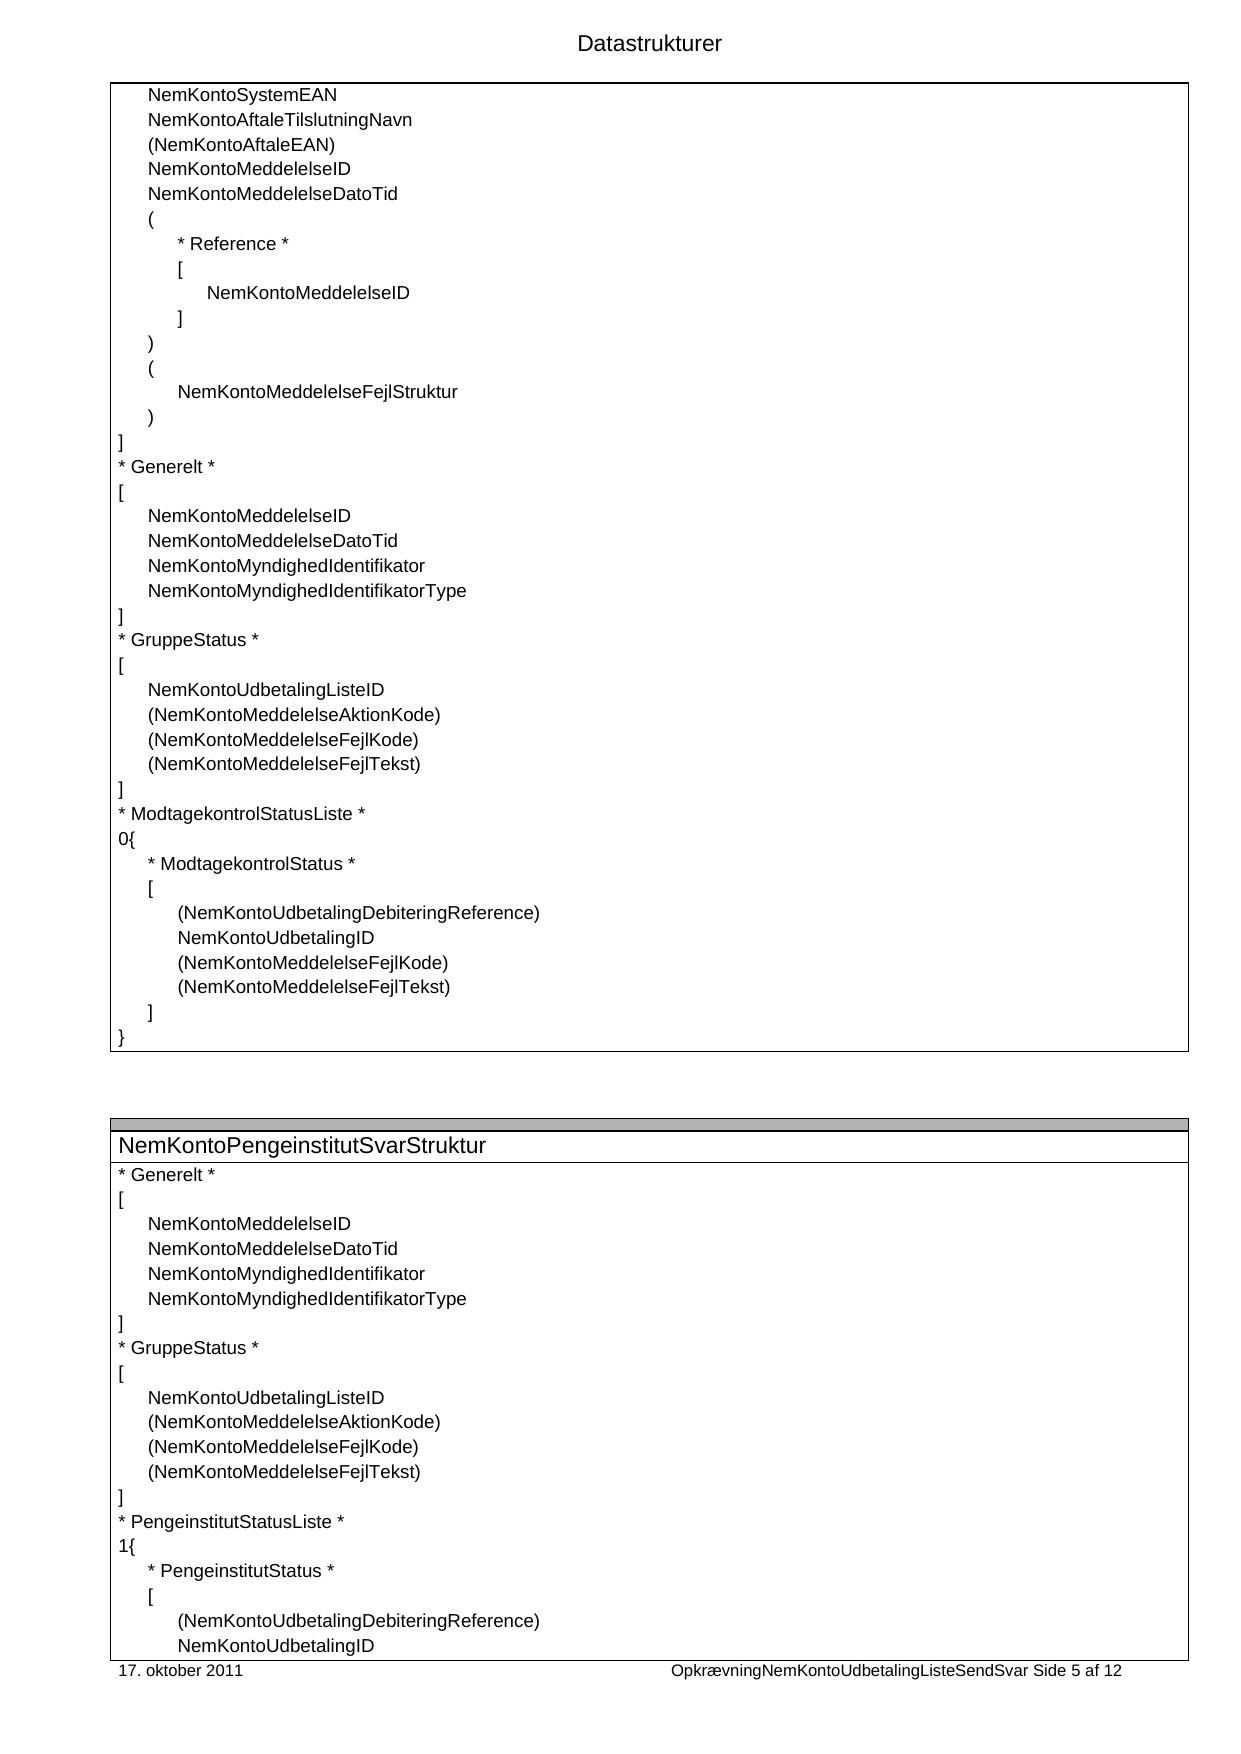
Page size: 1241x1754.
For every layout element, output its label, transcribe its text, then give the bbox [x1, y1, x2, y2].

table_cell NemKontoPengeinstitutSvarStruktur [111, 1132, 1188, 1162]
table_header [111, 1119, 1188, 1130]
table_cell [111, 1163, 1188, 1660]
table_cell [111, 84, 1188, 1051]
